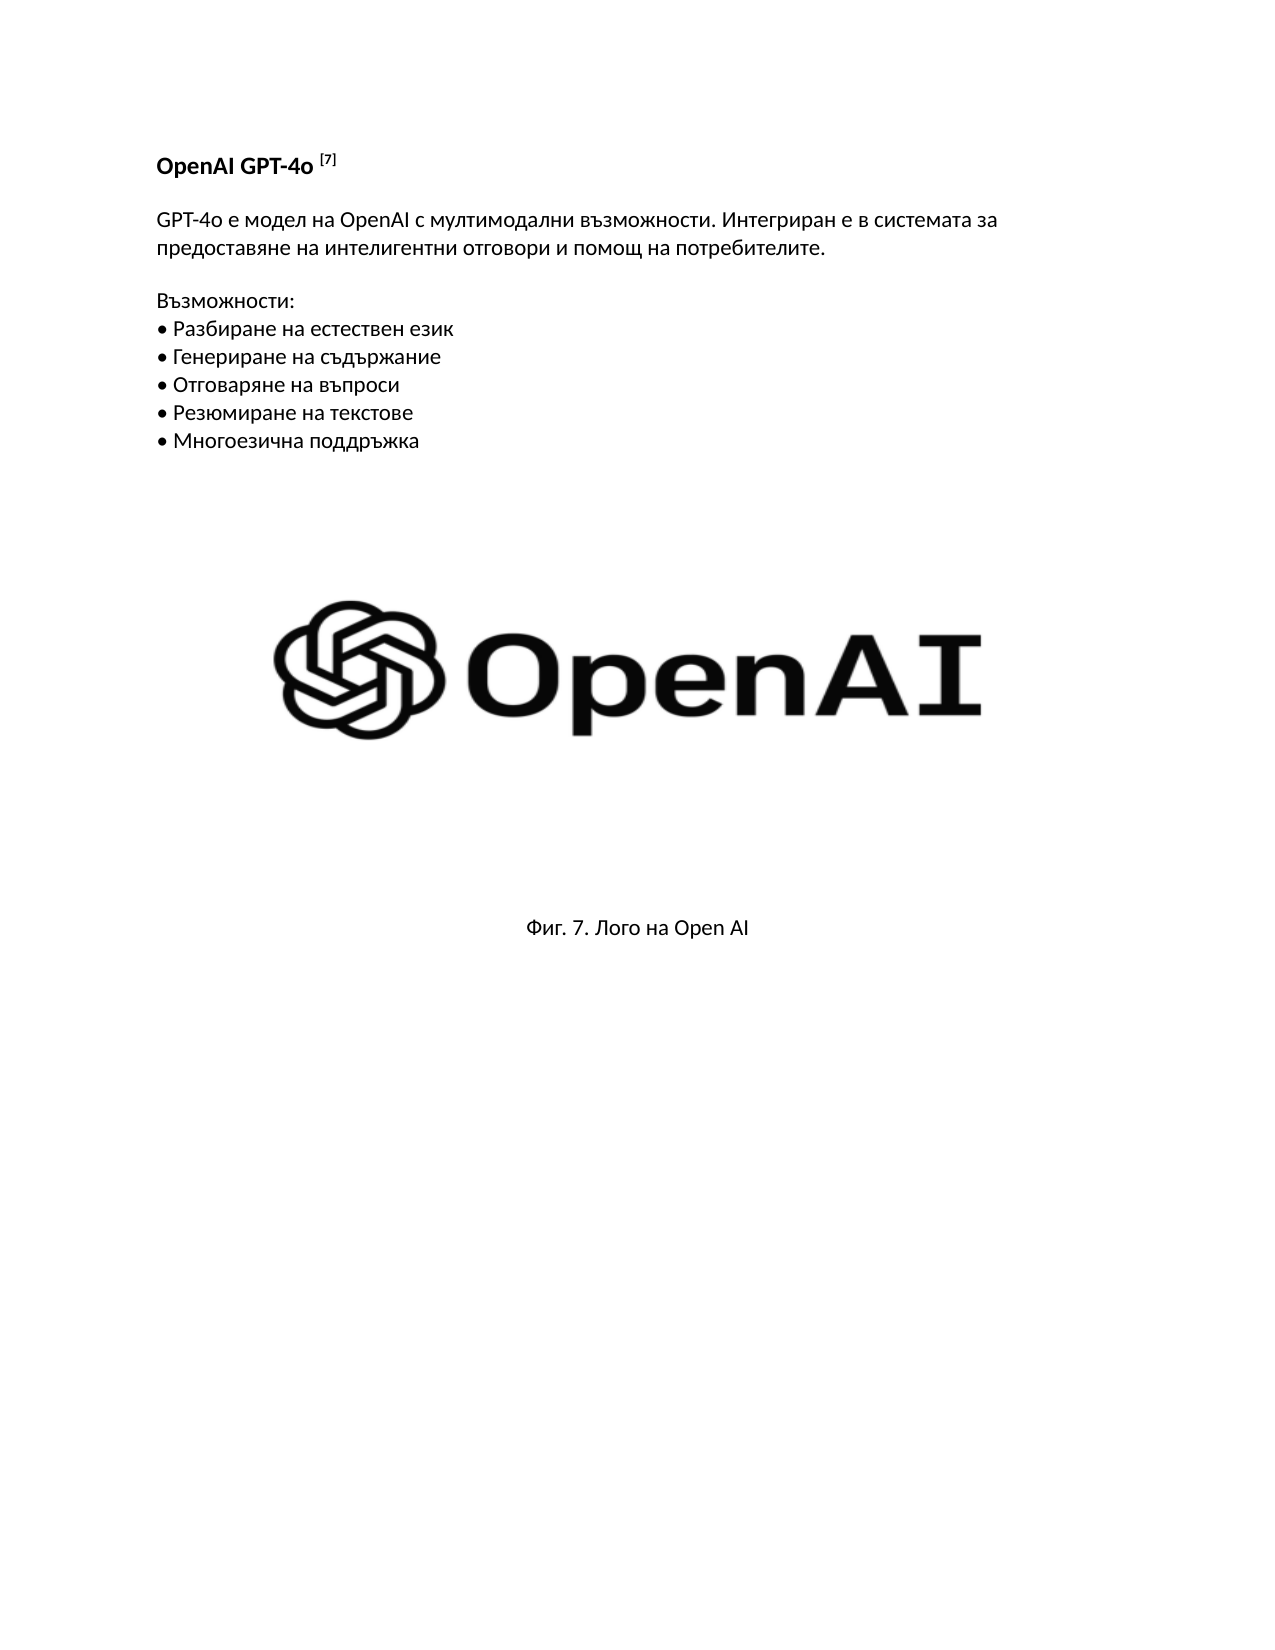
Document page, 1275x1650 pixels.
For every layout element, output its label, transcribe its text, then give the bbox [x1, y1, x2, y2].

text GPT-4o е модел на OpenAI с мултимодални възможности. Интегриран е в системата за предоставяне на интелигентни отговори и помощ на потребителите. [156, 205, 1118, 261]
text Фиг. 7. Лого на Open AI [156, 913, 1118, 941]
text • Разбиране на естествен език [156, 314, 1118, 342]
picture [156, 482, 1099, 858]
text OpenAI GPT-4o [7] [156, 150, 1118, 181]
text Възможности: [156, 286, 1118, 314]
text • Отговаряне на въпроси [156, 370, 1118, 398]
text • Резюмиране на текстове [156, 398, 1118, 426]
text • Генериране на съдържание [156, 342, 1118, 370]
